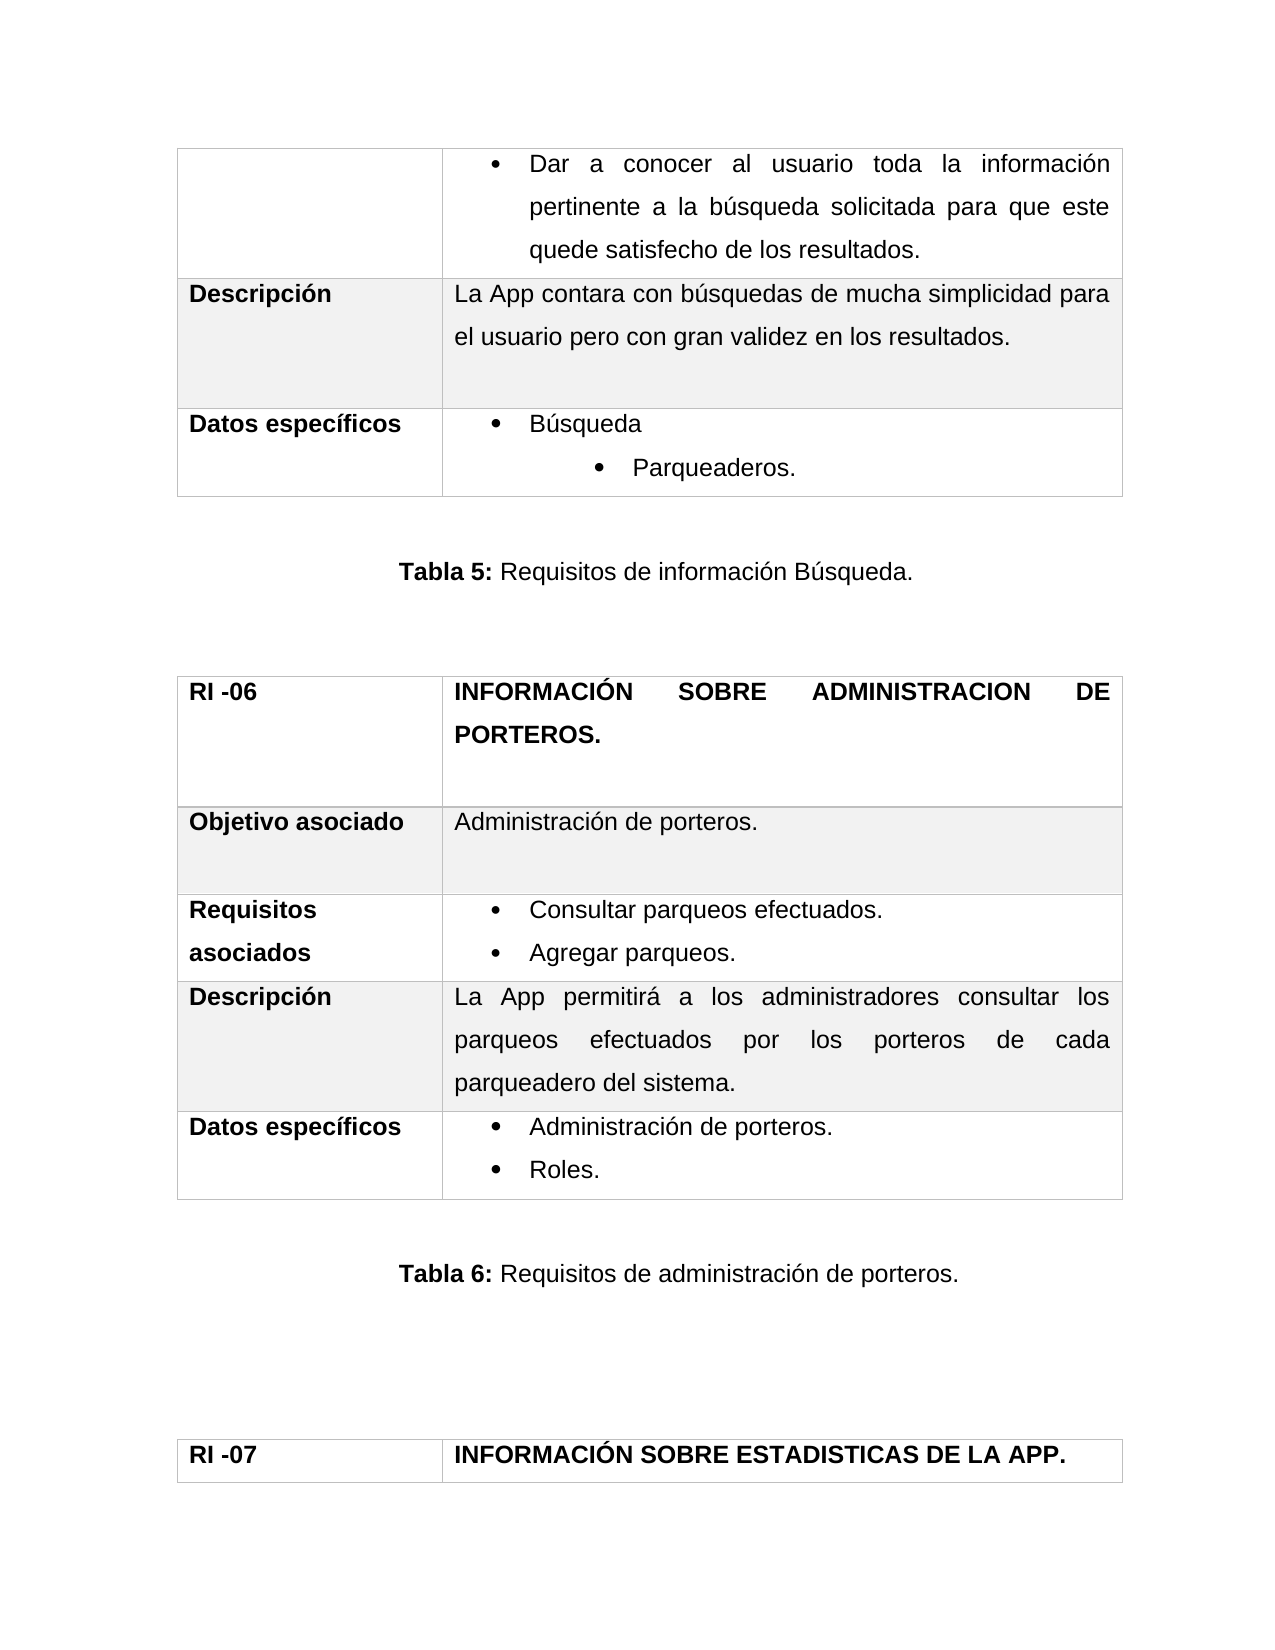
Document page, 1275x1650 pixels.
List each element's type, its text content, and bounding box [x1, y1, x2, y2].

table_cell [178, 149, 442, 278]
table_header RI -06 [178, 677, 442, 806]
table_cell Datos específicos [178, 409, 442, 496]
text Tabla 6: Requisitos de administración de porteros. [177, 1259, 1098, 1288]
table_cell Datos específicos [178, 1112, 442, 1198]
table_cell Requisitos asociados [178, 895, 442, 981]
table_cell Descripción [178, 982, 442, 1111]
table_cell Consultar parqueos efectuados. Agregar parqueos. [443, 895, 1122, 981]
table_cell Búsqueda Parqueaderos. [443, 409, 1122, 496]
table_cell La App permitirá a los administradores consultar los parqueos efectuados por los porteros de cada parqueadero del sistema. [443, 982, 1122, 1111]
text Tabla 5: Requisitos de información Búsqueda. [177, 556, 1098, 585]
table_cell Administración de porteros. [443, 808, 1122, 893]
table_cell Objetivo asociado [178, 808, 442, 893]
table_header RI -07 [178, 1440, 442, 1482]
table_cell Descripción [178, 279, 442, 408]
table_header INFORMACIÓN SOBRE ADMINISTRACION DE PORTEROS. [443, 677, 1122, 806]
table_cell La App contara con búsquedas de mucha simplicidad para el usuario pero con gran validez en los resultados. [443, 279, 1122, 408]
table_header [443, 1440, 1122, 1482]
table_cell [443, 149, 1122, 278]
table_cell Administración de porteros. Roles. [443, 1112, 1122, 1198]
